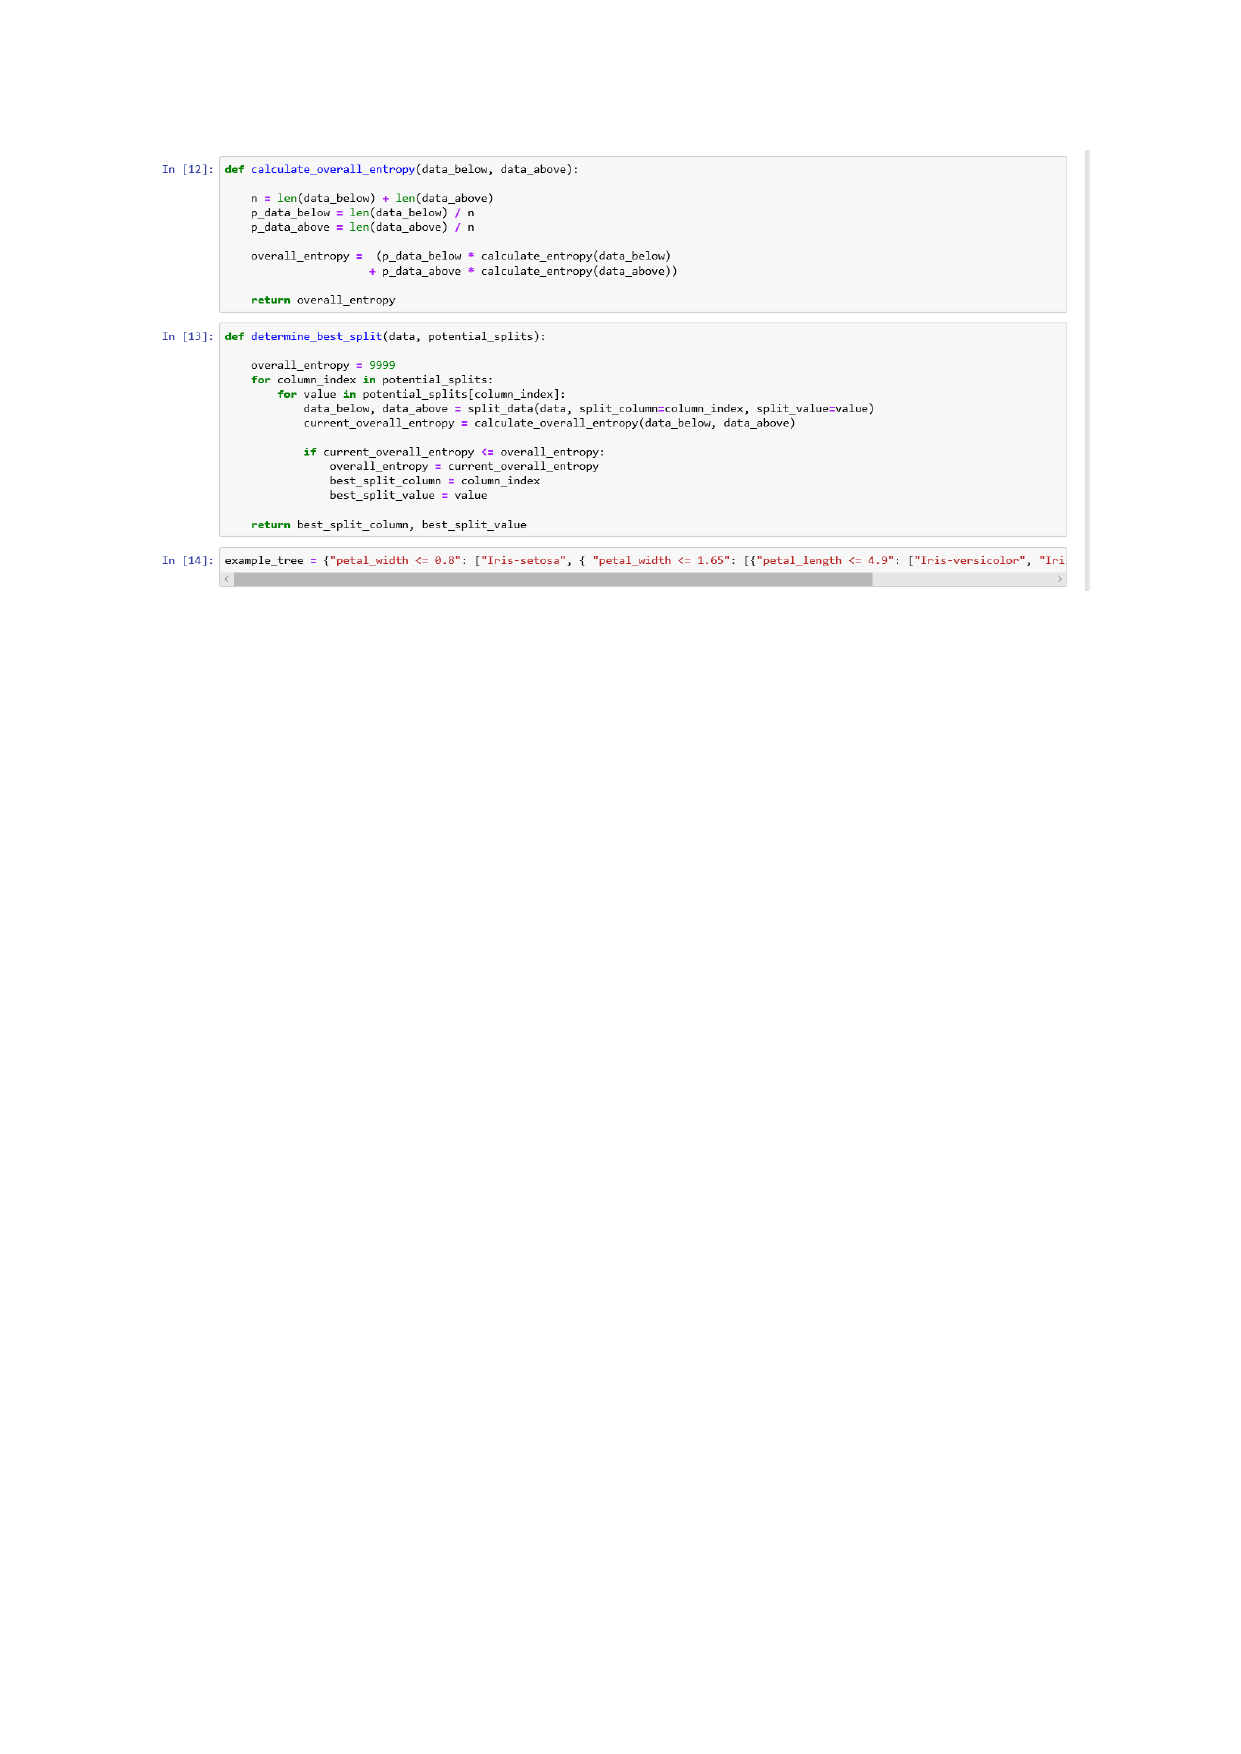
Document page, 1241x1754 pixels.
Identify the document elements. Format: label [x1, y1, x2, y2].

picture [150, 150, 1091, 591]
